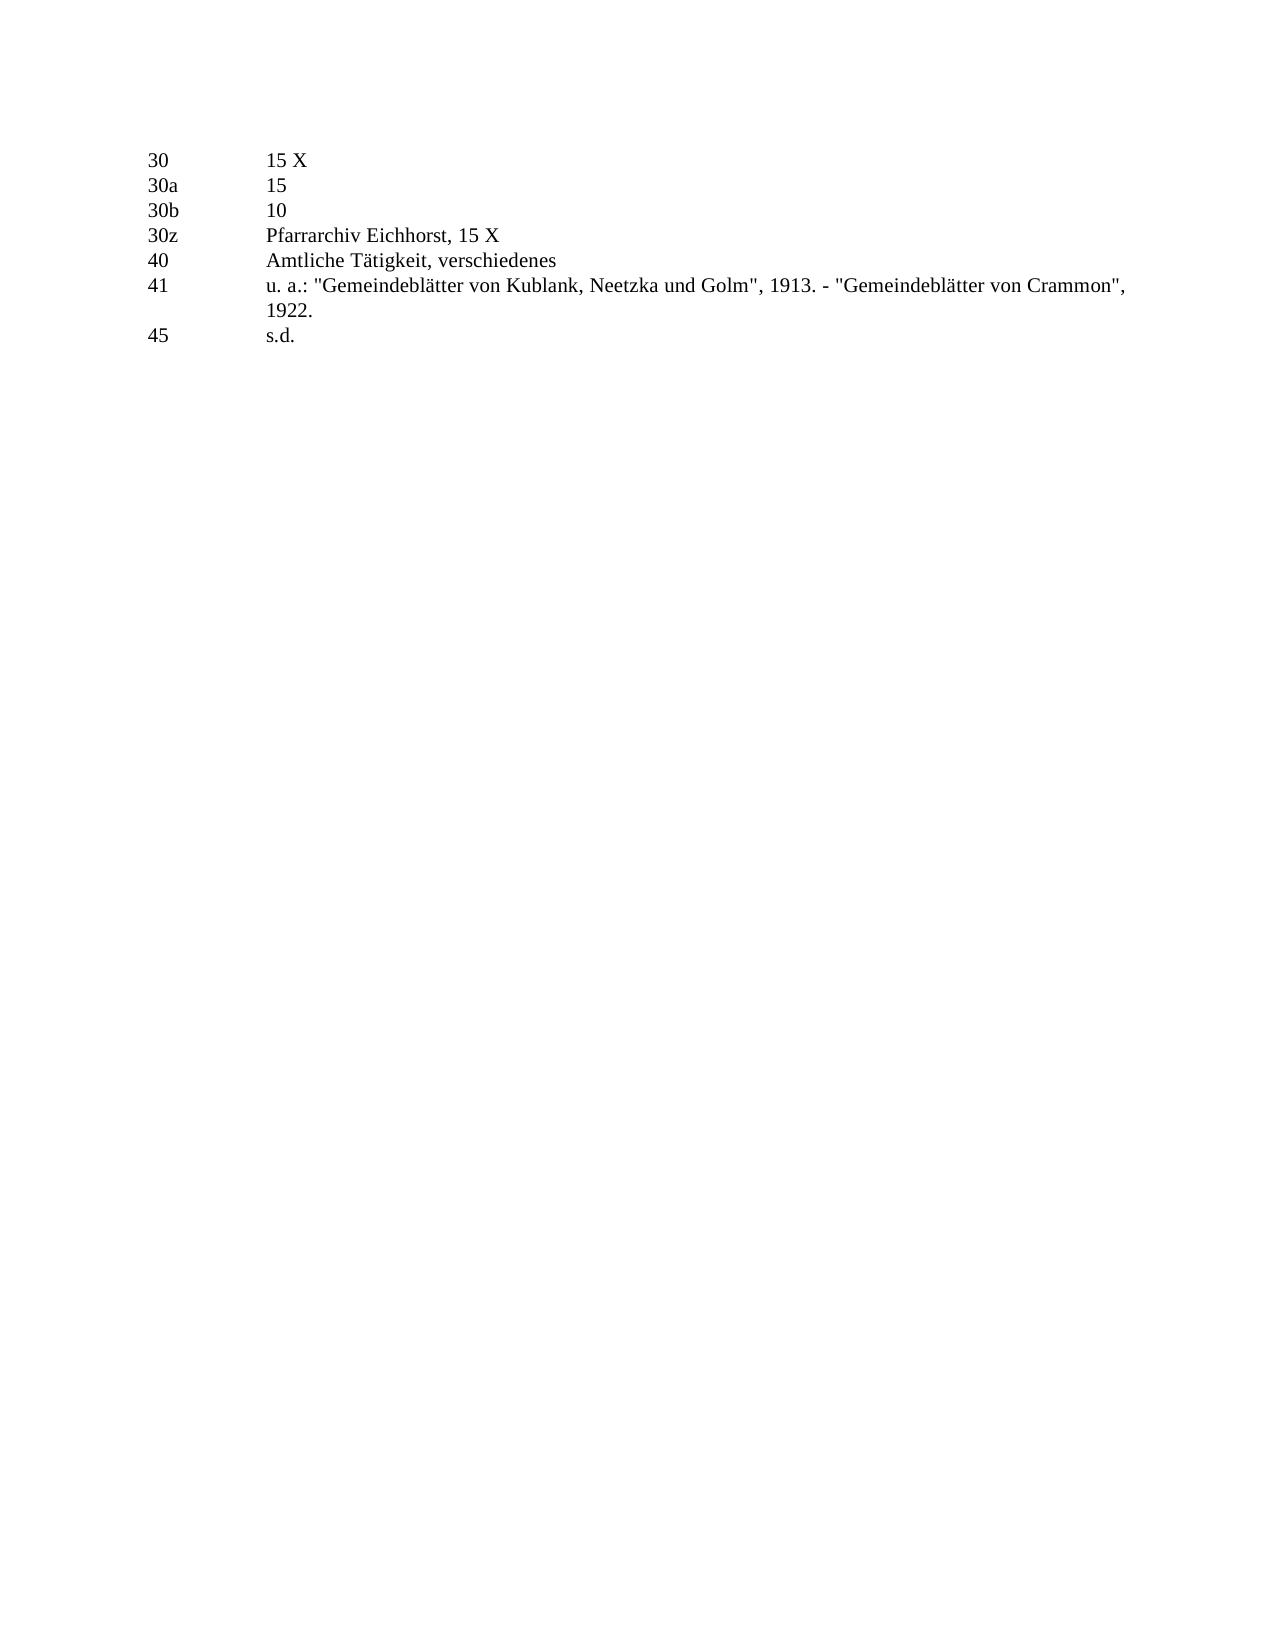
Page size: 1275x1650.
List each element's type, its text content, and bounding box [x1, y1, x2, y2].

text 30a 15 [148, 173, 1127, 198]
text 41 u. a.: t["Gemeindeblätter von Kublank, Neetzka und Golm"]t, 1913. - t["Gemeindeblätter von Crammon"]t, 1922. [148, 273, 1127, 323]
text 30 15 X [148, 148, 1127, 173]
text 45 s.d. [148, 323, 1127, 348]
text 40 Amtliche Tätigkeit, verschiedenes [148, 248, 1127, 273]
text 30b 10 [148, 198, 1127, 223]
text 30z Pfarrarchiv Eichhorst, 15 X [148, 223, 1127, 248]
